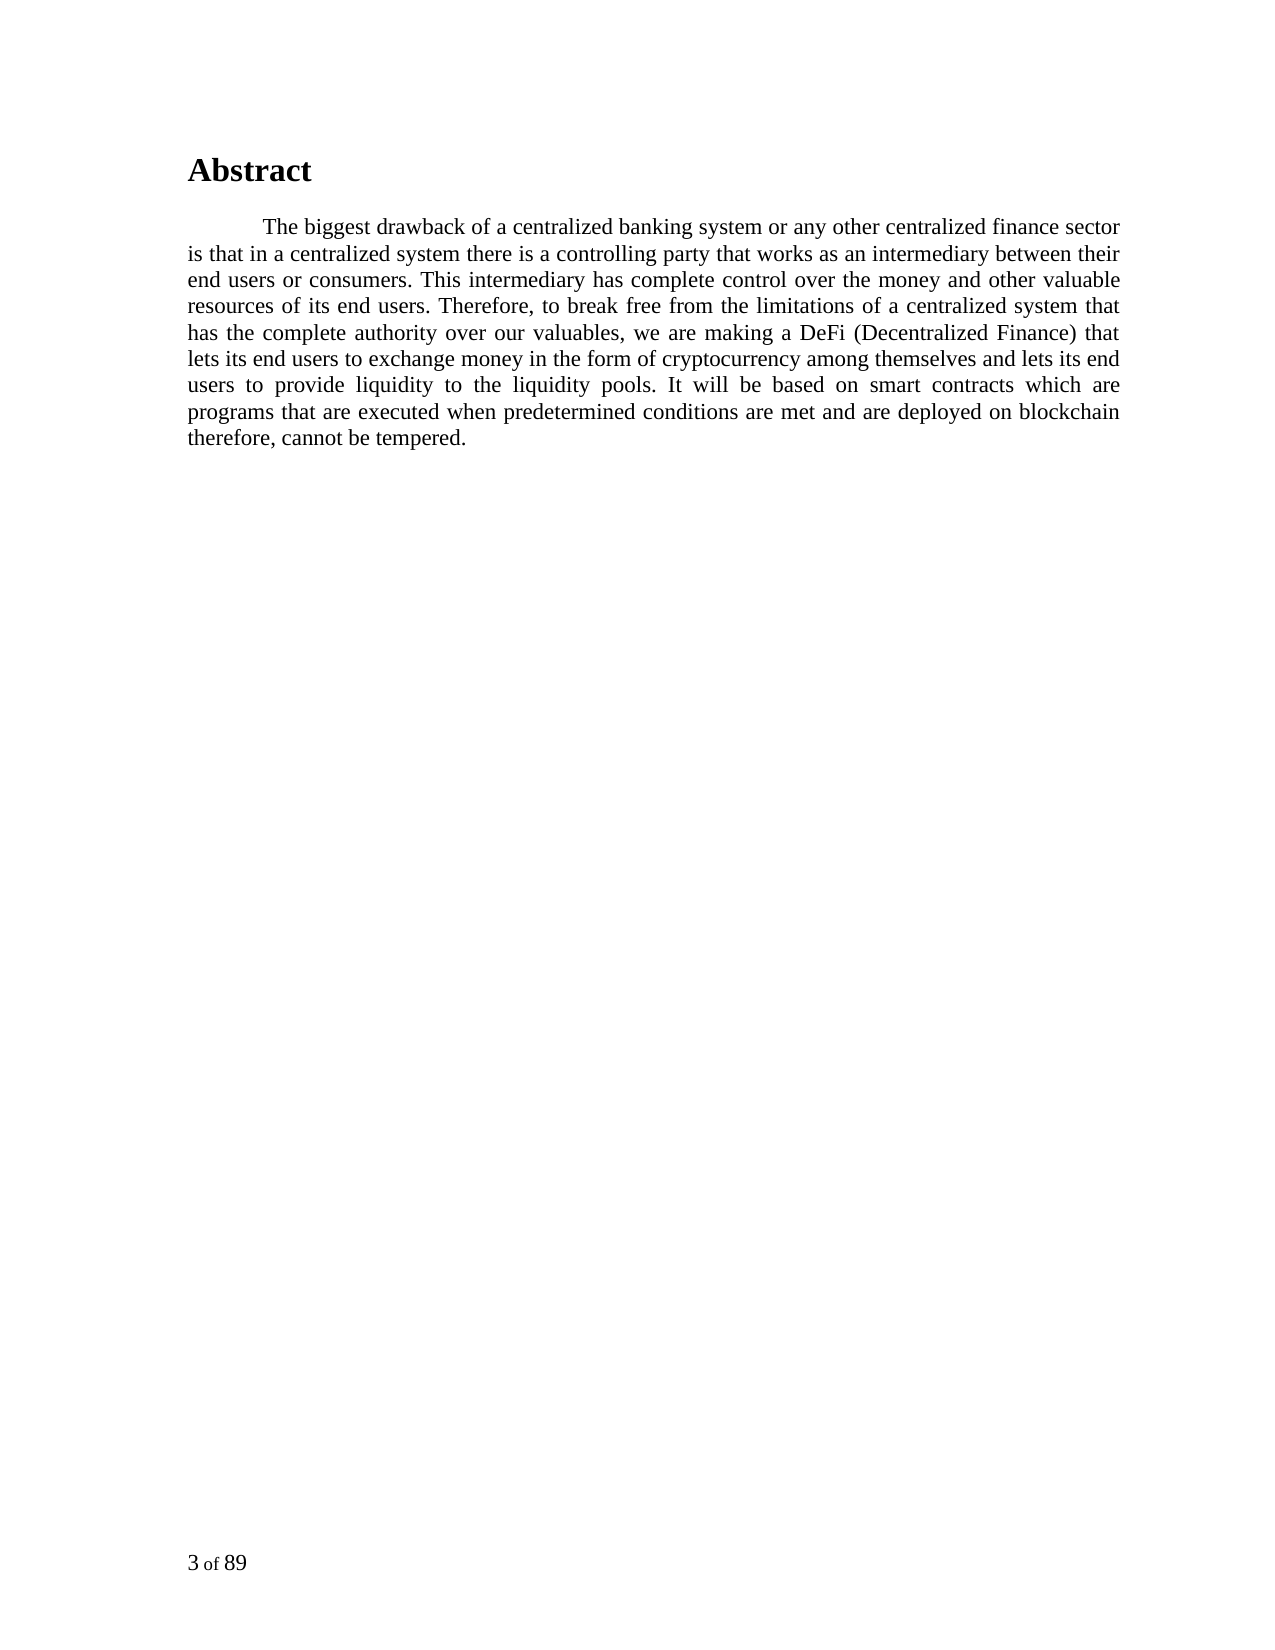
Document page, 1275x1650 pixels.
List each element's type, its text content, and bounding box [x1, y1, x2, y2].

text The biggest drawback of a centralized banking system or any other centralized finance sector is that in a centralized system there is a controlling party that works as an intermediary between their end users or consumers. This intermediary has complete control over the money and other valuable resources of its end users. Therefore, to break free from the limitations of a centralized system that has the complete authority over our valuables, we are making a DeFi (Decentralized Finance) that lets its end users to exchange money in the form of cryptocurrency among themselves and lets its end users to provide liquidity to the liquidity pools. It will be based on smart contracts which are programs that are executed when predetermined conditions are met and are deployed on blockchain therefore, cannot be tempered. [187, 213, 1122, 451]
text Abstract [187, 150, 1087, 188]
